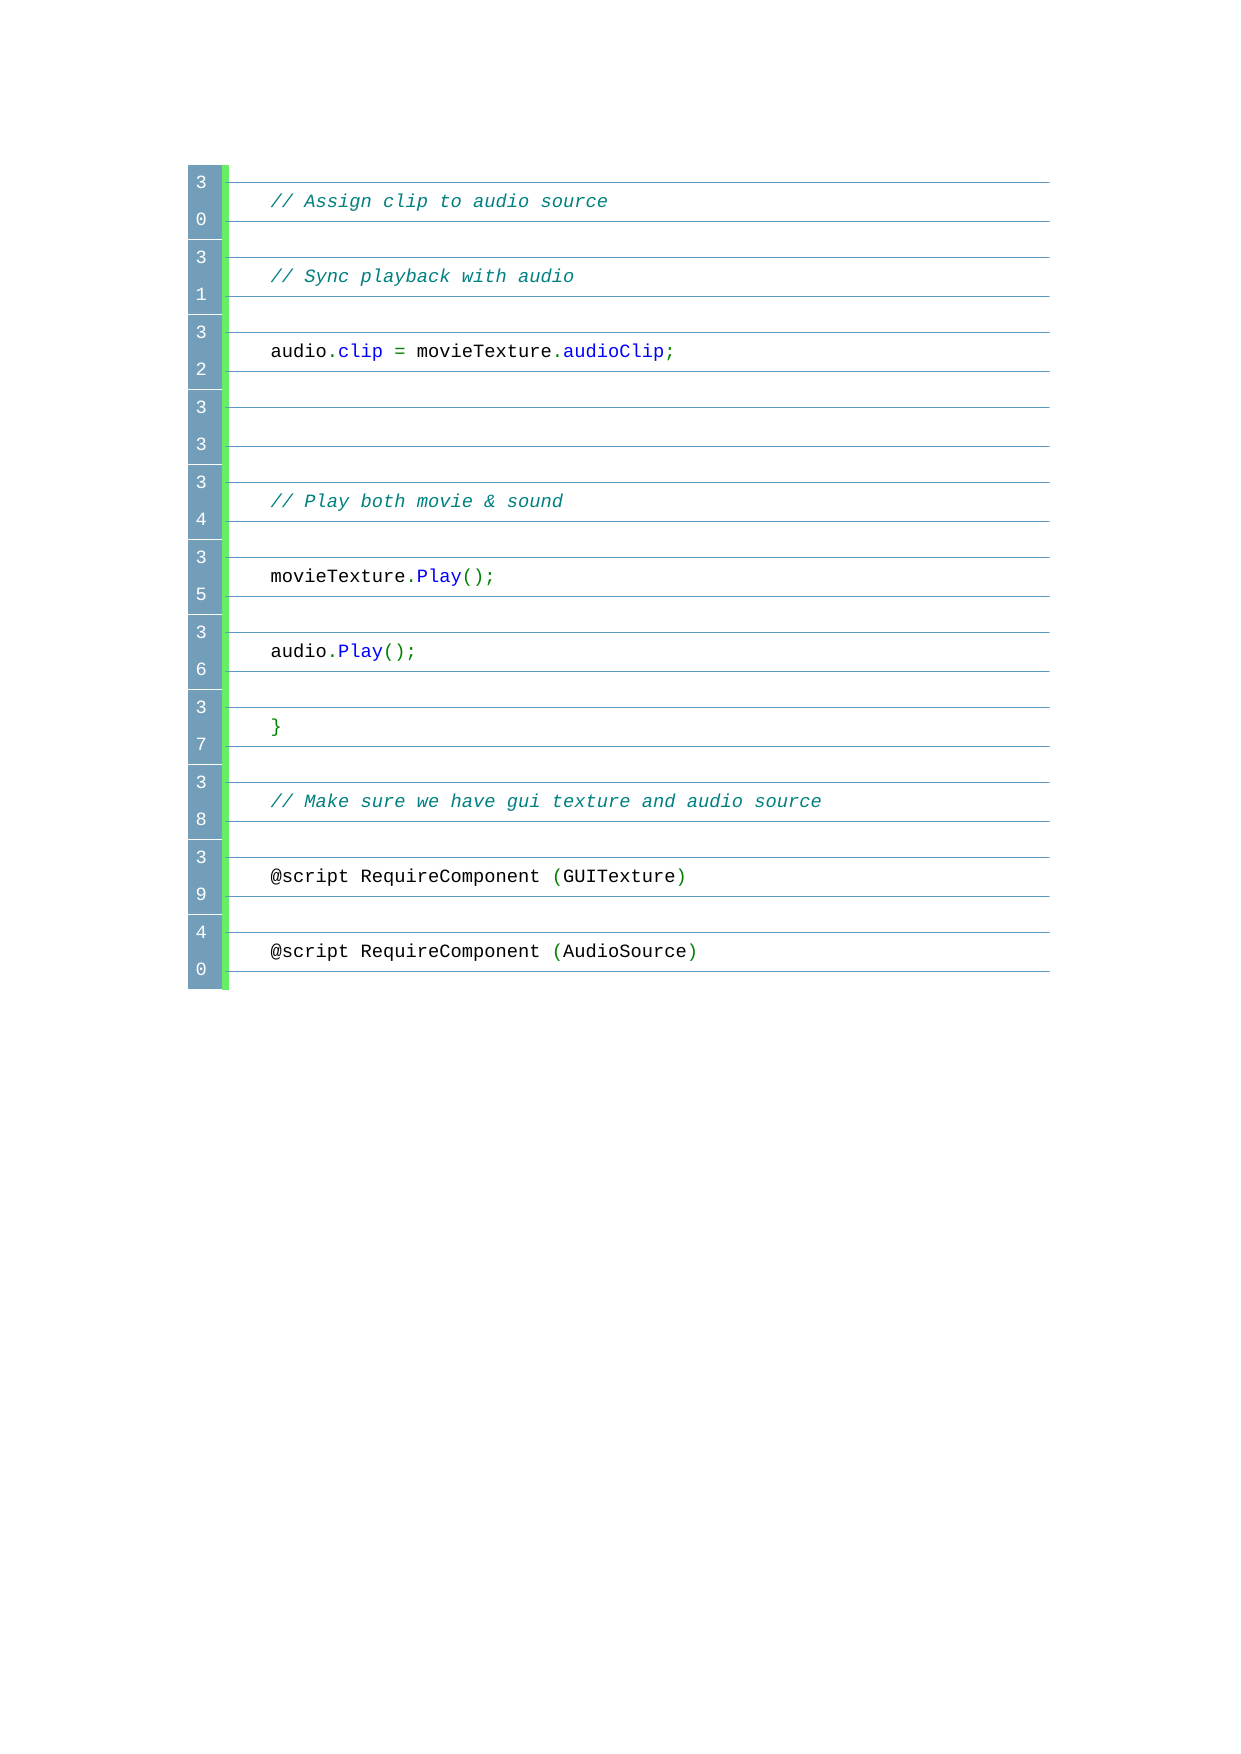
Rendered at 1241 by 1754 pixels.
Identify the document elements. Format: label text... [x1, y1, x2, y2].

table_cell 33 [188, 390, 222, 464]
table_cell 37 [188, 690, 222, 764]
table_cell 30 [188, 165, 222, 239]
table_cell 35 [188, 540, 222, 614]
table_cell [229, 390, 1053, 464]
table_cell audio.clip = movieTexture.audioClip; [229, 315, 1053, 389]
table_cell // Make sure we have gui texture and audio source [229, 765, 1053, 839]
table_cell // Assign clip to audio source [229, 165, 1053, 239]
table_cell } [229, 690, 1053, 764]
table_cell 40 [188, 915, 222, 989]
table_cell 38 [188, 765, 222, 839]
table_cell @script RequireComponent (GUITexture) [229, 840, 1053, 914]
table_cell 34 [188, 465, 222, 539]
table_cell 36 [188, 615, 222, 689]
table_cell 32 [188, 315, 222, 389]
table_cell // Play both movie & sound [229, 465, 1053, 539]
table_cell // Sync playback with audio [229, 240, 1053, 314]
table_cell 39 [188, 840, 222, 914]
table_cell audio.Play(); [229, 615, 1053, 689]
table_cell @script RequireComponent (AudioSource) [229, 915, 1053, 989]
table_cell movieTexture.Play(); [229, 540, 1053, 614]
table_cell 31 [188, 240, 222, 314]
